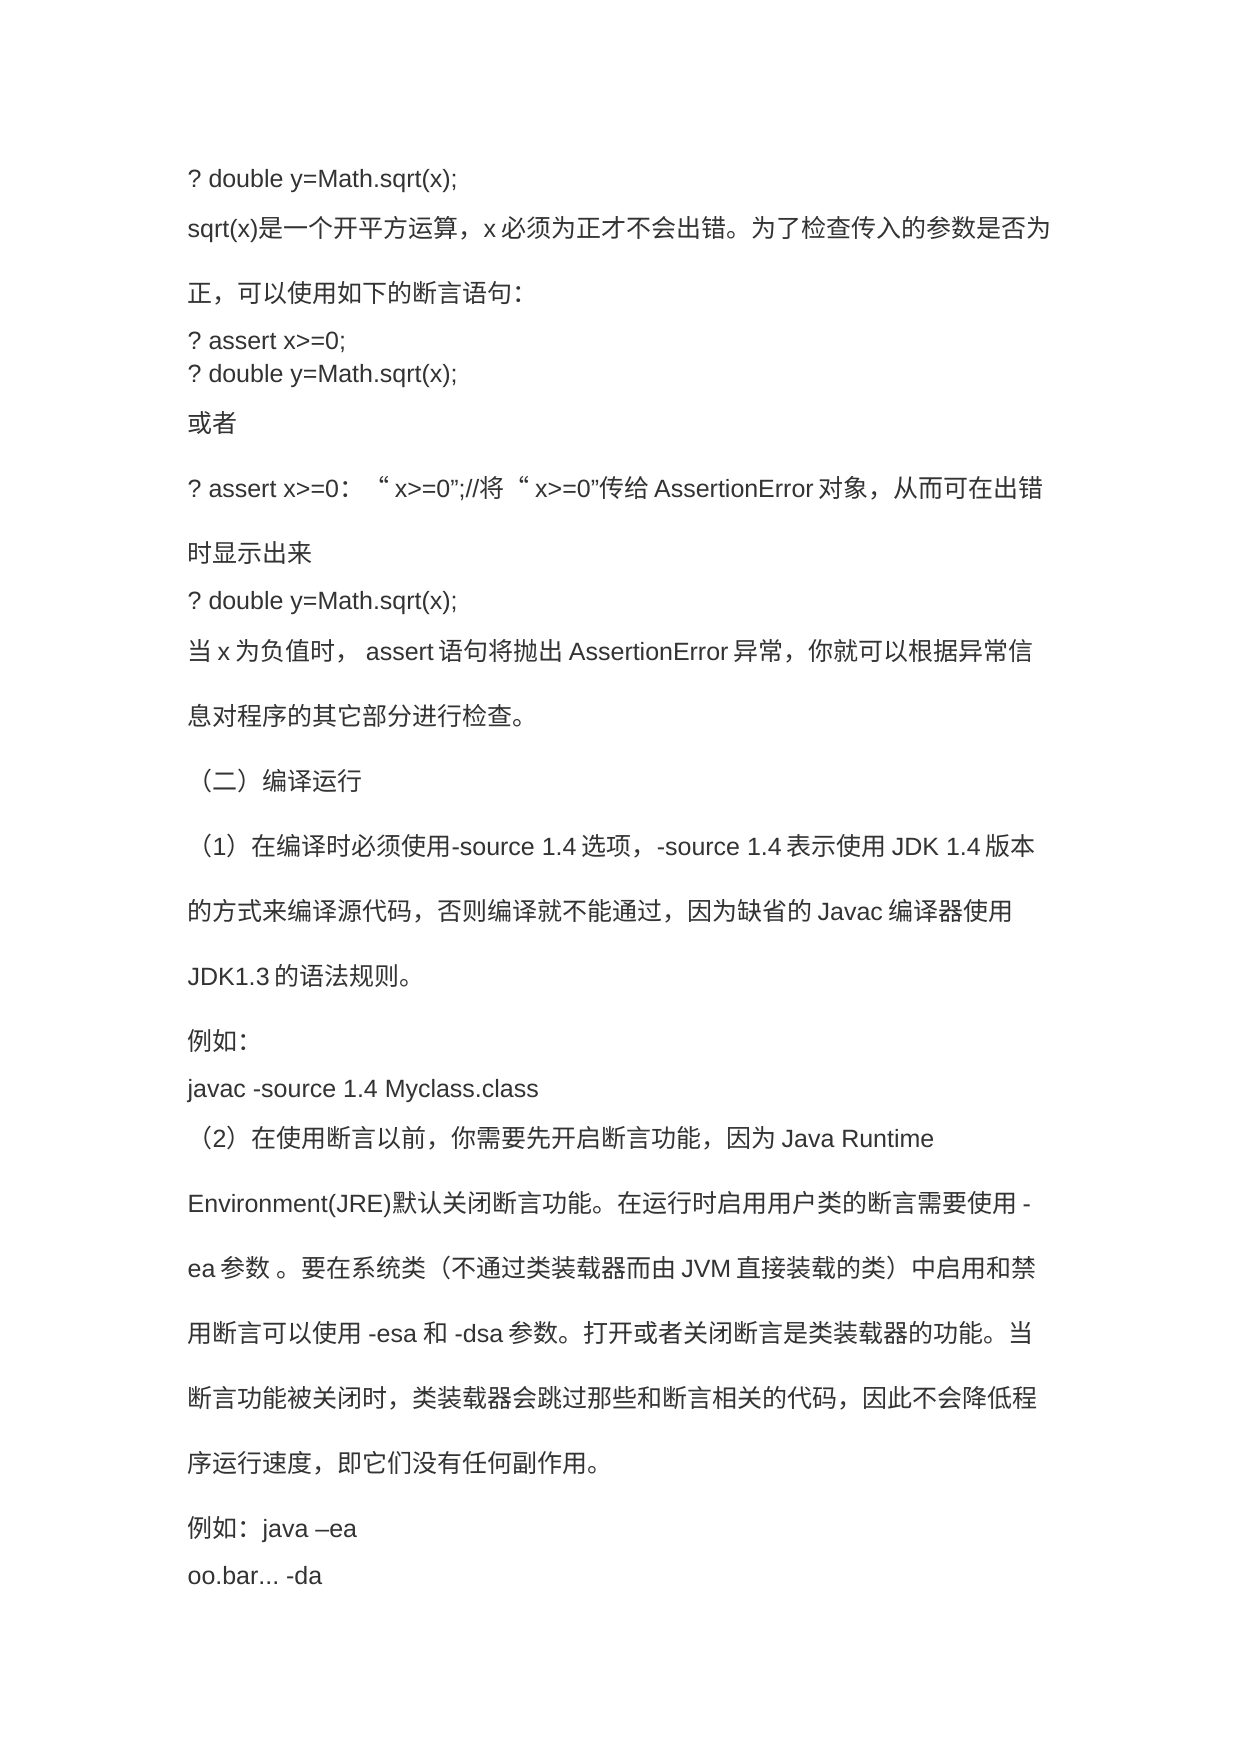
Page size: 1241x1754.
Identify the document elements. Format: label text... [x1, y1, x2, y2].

text 或者 [187, 389, 1053, 454]
text 当x为负值时， assert语句将抛出AssertionError异常，你就可以根据异常信息对程序的其它部分进行检查。 [187, 617, 1053, 747]
text ? double y=Math.sqrt(x); [187, 584, 1053, 617]
text sqrt(x)是一个开平方运算，x必须为正才不会出错。为了检查传入的参数是否为正，可以使用如下的断言语句： [187, 194, 1053, 324]
text oo.bar... -da [187, 1559, 1053, 1592]
text ? assert x>=0：“ x>=0”;//将“ x>=0”传给AssertionError对象，从而可在出错时显示出来 [187, 454, 1053, 584]
text 例如：java –ea [187, 1494, 1053, 1559]
text javac -source 1.4 Myclass.class [187, 1072, 1053, 1104]
text 例如： [187, 1007, 1053, 1072]
text （1）在编译时必须使用-source 1.4选项，-source 1.4表示使用JDK 1.4版本的方式来编译源代码，否则编译就不能通过，因为缺省的Javac编译器使用JDK1.3的语法规则。 [187, 812, 1053, 1007]
text （二）编译运行 [187, 747, 1053, 812]
text （2）在使用断言以前，你需要先开启断言功能，因为Java Runtime Environment(JRE)默认关闭断言功能。在运行时启用用户类的断言需要使用 -ea参数 。要在系统类（不通过类装载器而由JVM直接装载的类）中启用和禁用断言可以使用 -esa 和 -dsa参数。打开或者关闭断言是类装载器的功能。当断言功能被关闭时，类装载器会跳过那些和断言相关的代码，因此不会降低程序运行速度，即它们没有任何副作用。 [187, 1104, 1053, 1494]
text ? assert x>=0; [187, 324, 1053, 357]
text ? double y=Math.sqrt(x); [187, 357, 1053, 389]
text ? double y=Math.sqrt(x); [187, 162, 1053, 194]
